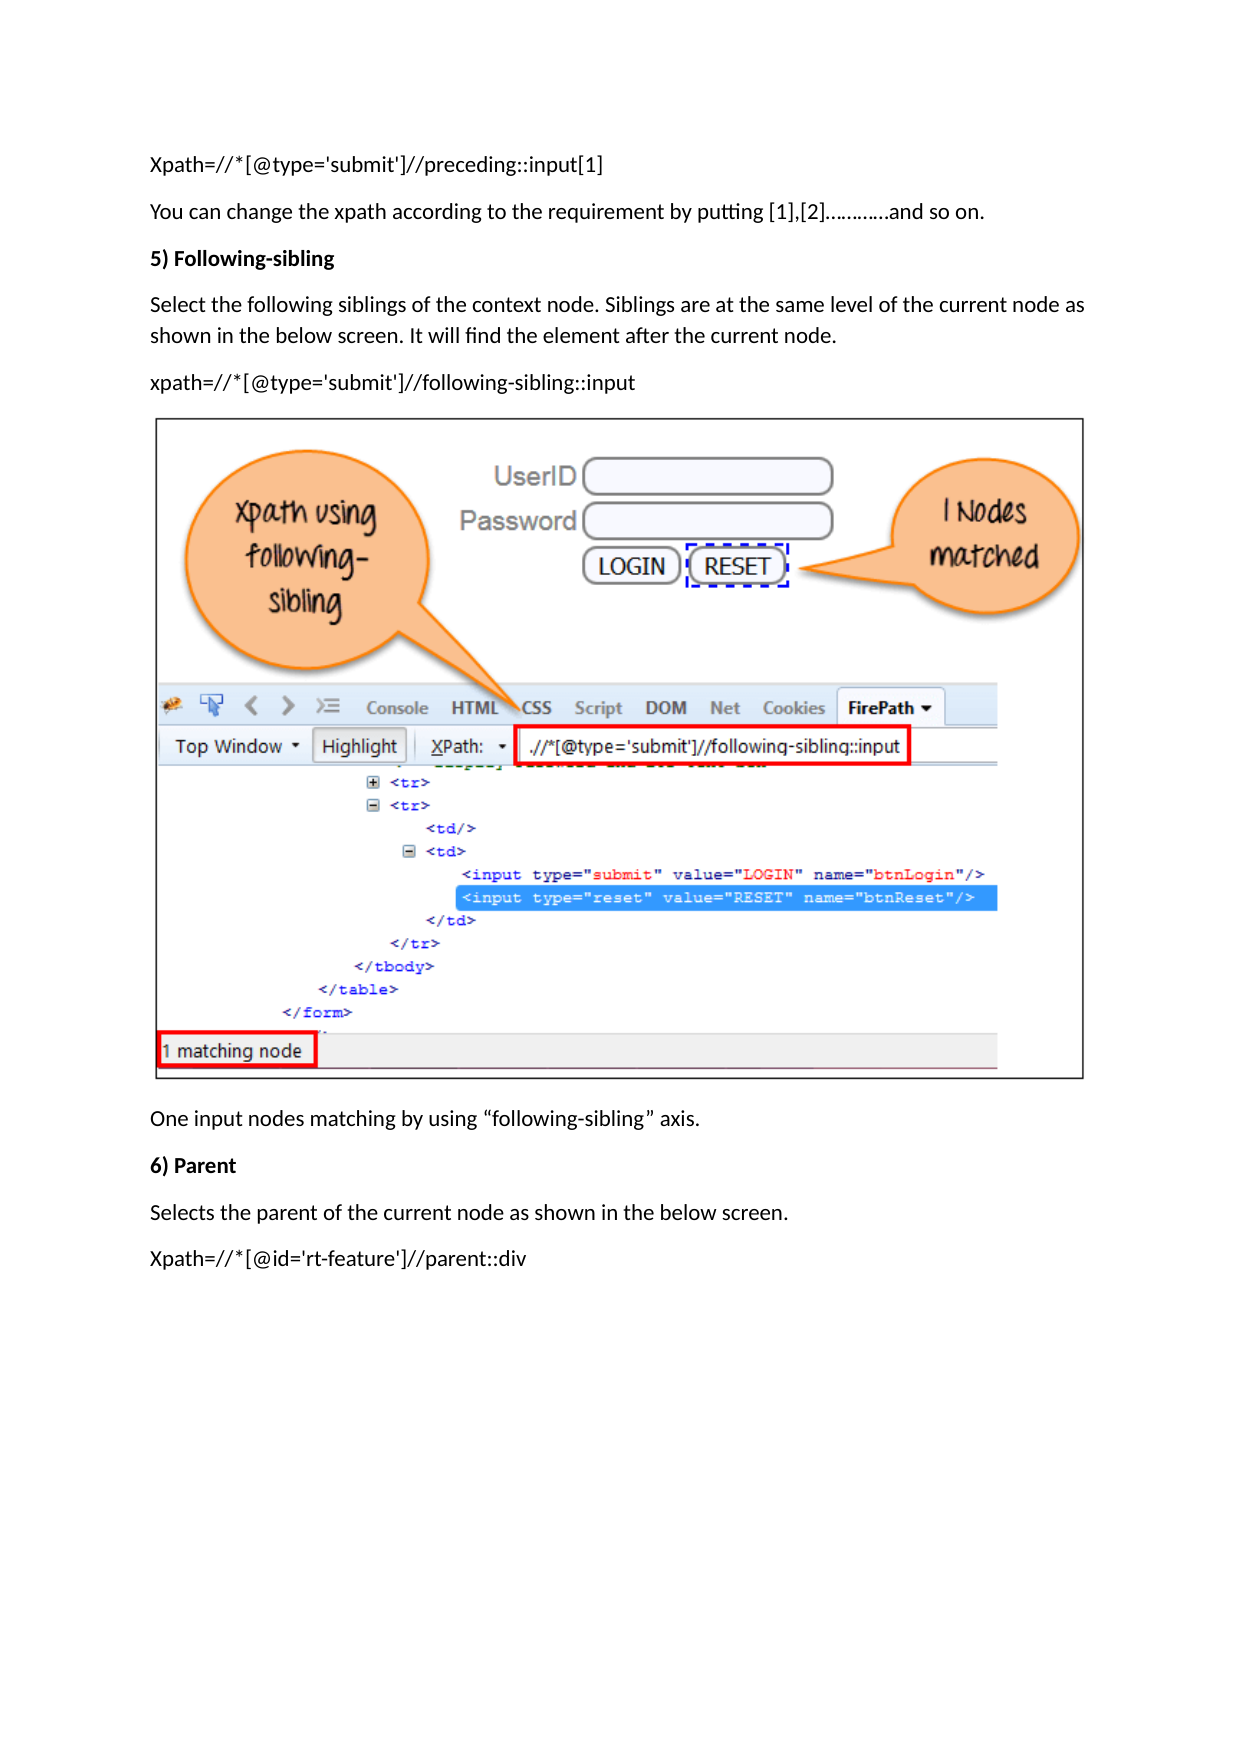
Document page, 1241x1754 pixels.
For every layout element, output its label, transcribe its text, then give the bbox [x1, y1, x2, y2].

text xpath=//*[@type='submit']//following-sibling::input [150, 368, 1090, 396]
text 5) Following-sibling [150, 244, 1090, 272]
text You can change the xpath according to the requirement by putting [1],[2]…………and so on. [150, 197, 1090, 225]
text Xpath=//*[@type='submit']//preceding::input[1] [150, 150, 1090, 178]
text Select the following siblings of the context node. Siblings are at the same level of the current node as shown in the below screen. It will find the element after the current node. [150, 291, 1090, 349]
picture [150, 414, 1091, 1085]
text One input nodes matching by using “following-sibling” axis. [150, 1104, 1090, 1132]
text 6) Parent [150, 1151, 1090, 1179]
text Selects the parent of the current node as shown in the below screen. [150, 1198, 1090, 1226]
text Xpath=//*[@id='rt-feature']//parent::div [150, 1244, 1090, 1272]
